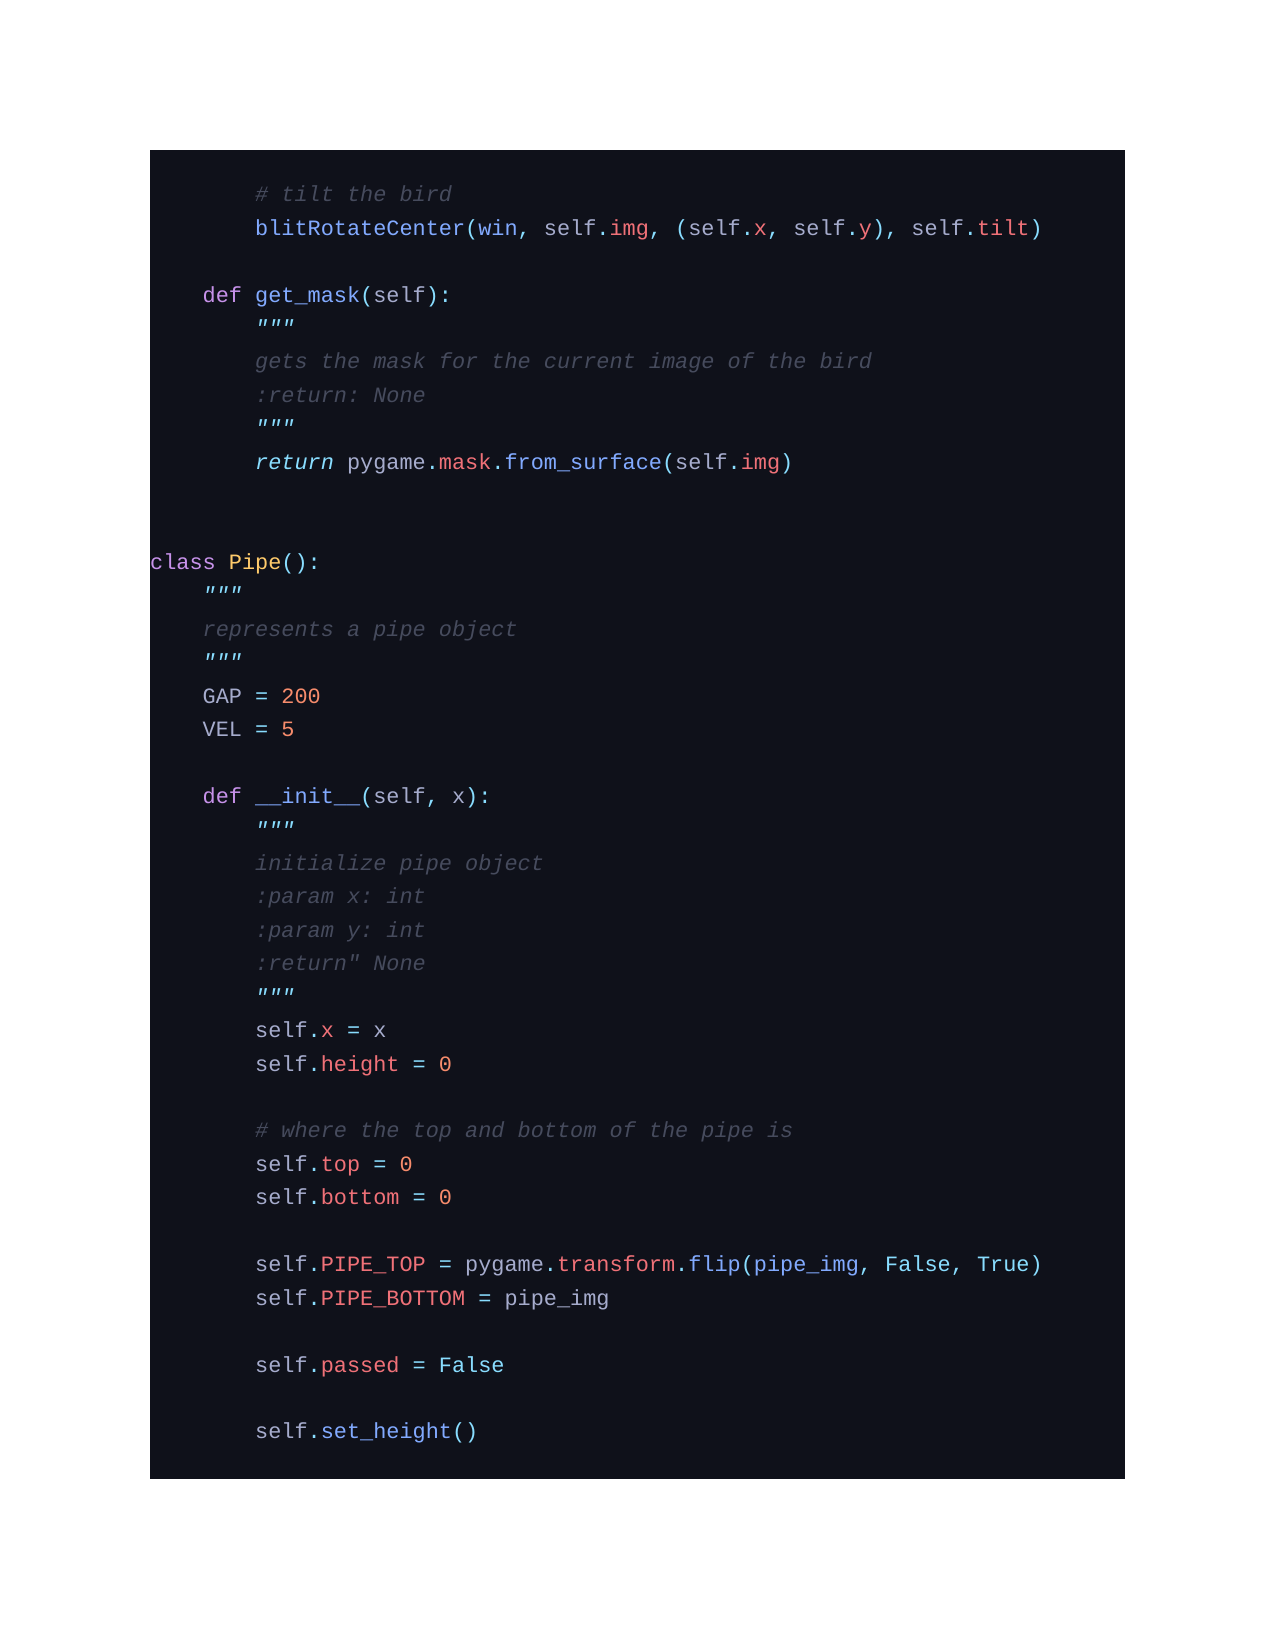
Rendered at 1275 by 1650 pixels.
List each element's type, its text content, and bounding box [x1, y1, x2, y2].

text self.PIPE_TOP = pygame.transform.flip(pipe_img, False, True) [150, 1253, 1125, 1278]
text represents a pipe object [150, 618, 1125, 643]
text self.top = 0 [150, 1153, 1125, 1178]
text def get_mask(self): [150, 284, 1125, 308]
text GAP = 200 [150, 685, 1125, 710]
text self.PIPE_BOTTOM = pipe_img [150, 1287, 1125, 1312]
text """ [150, 986, 1125, 1011]
text self.set_height() [150, 1421, 1125, 1445]
text :return" None [150, 952, 1125, 977]
text VEL = 5 [150, 718, 1125, 743]
text :param x: int [150, 886, 1125, 910]
text """ [150, 317, 1125, 342]
text # where the top and bottom of the pipe is [150, 1120, 1125, 1144]
text class Pipe(): [150, 551, 1125, 576]
text self.x = x [150, 1019, 1125, 1044]
text """ [150, 652, 1125, 676]
text """ [150, 819, 1125, 843]
text """ [150, 585, 1125, 609]
text self.bottom = 0 [150, 1187, 1125, 1211]
text """ [150, 417, 1125, 442]
text # tilt the bird [150, 183, 1125, 208]
text :return: None [150, 384, 1125, 409]
text self.passed = False [150, 1354, 1125, 1378]
text return pygame.mask.from_surface(self.img) [150, 451, 1125, 476]
text gets the mask for the current image of the bird [150, 351, 1125, 375]
text self.height = 0 [150, 1053, 1125, 1078]
text blitRotateCenter(win, self.img, (self.x, self.y), self.tilt) [150, 217, 1125, 242]
text def __init__(self, x): [150, 785, 1125, 810]
text initialize pipe object [150, 852, 1125, 877]
text :param y: int [150, 919, 1125, 944]
